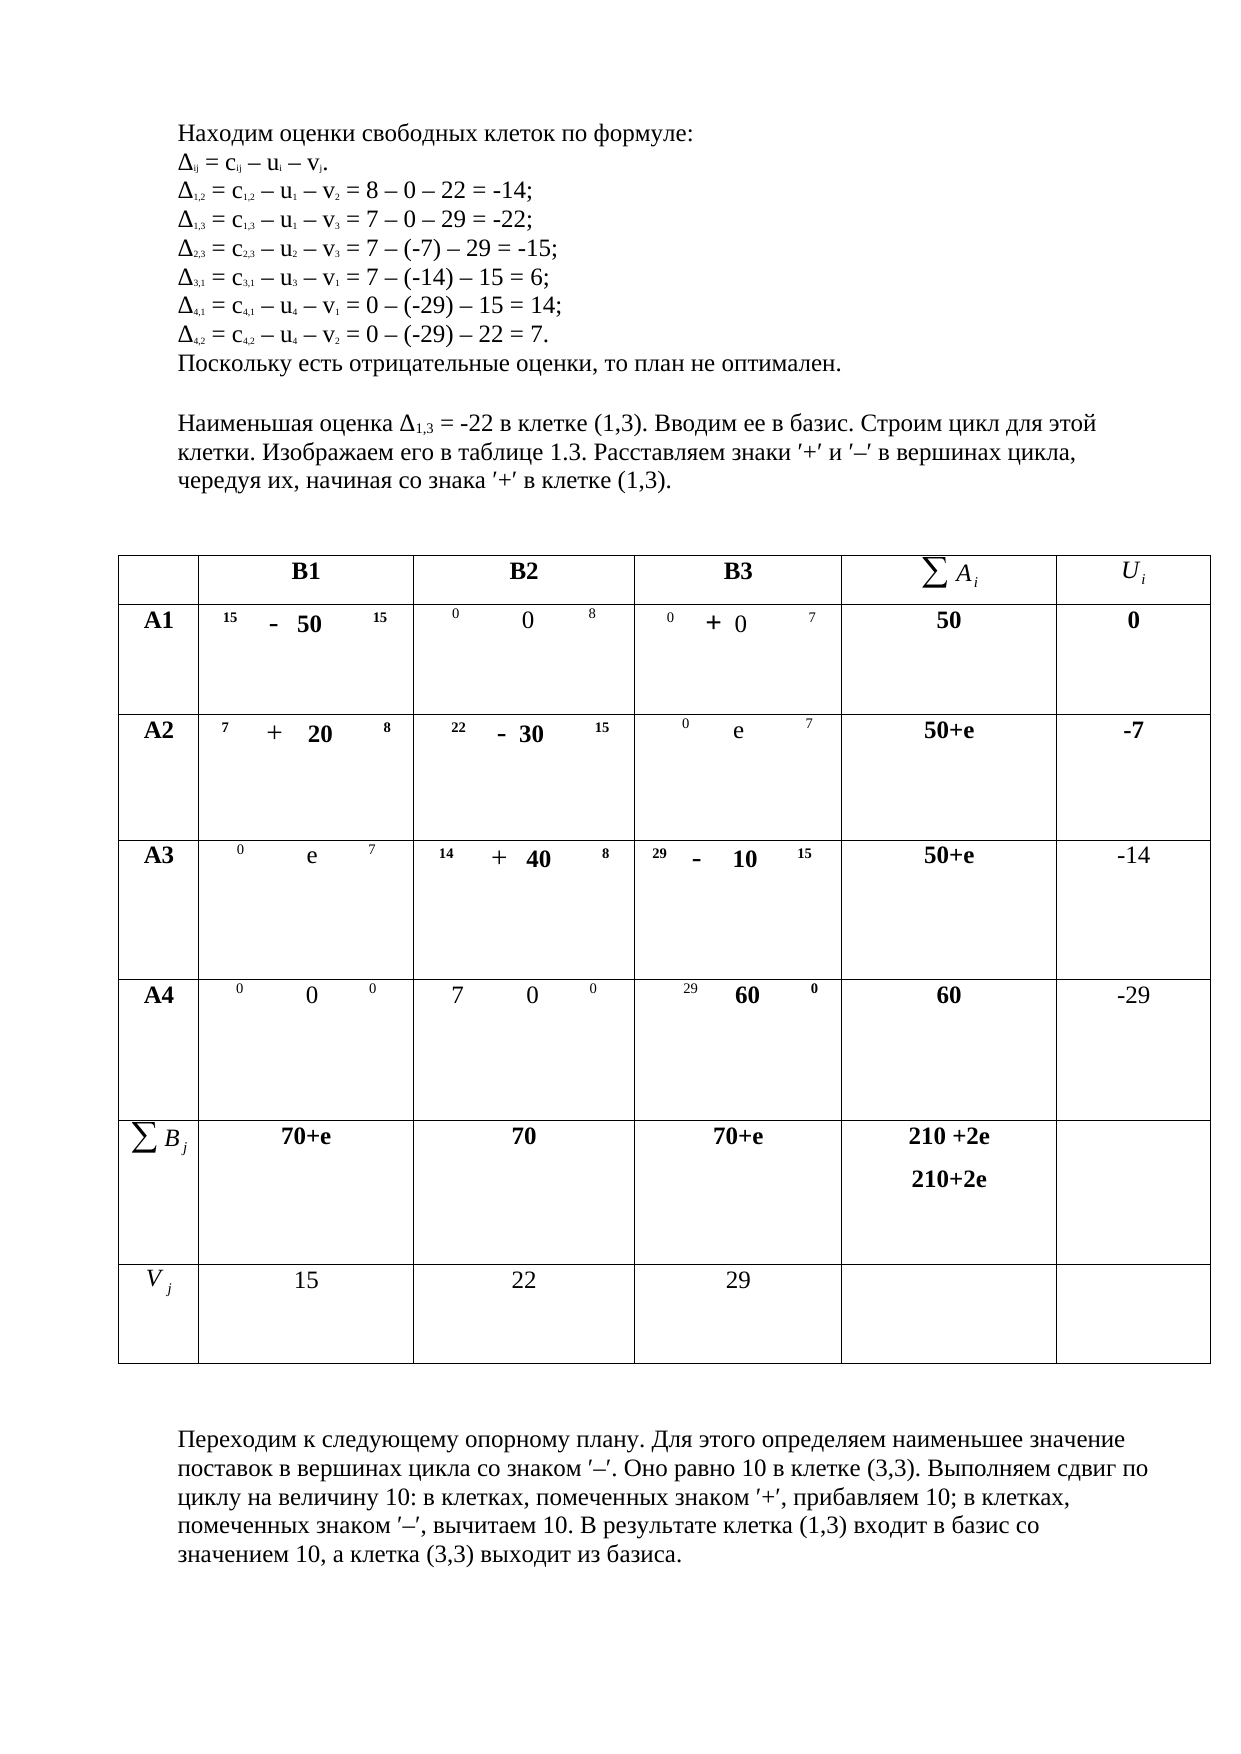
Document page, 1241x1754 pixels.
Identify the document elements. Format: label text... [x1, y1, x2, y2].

table_cell [119, 1121, 198, 1264]
table_cell 22 - 30 15 [414, 715, 634, 839]
table_cell [842, 1265, 1056, 1363]
table_cell [119, 1265, 198, 1363]
table_cell 60 [842, 980, 1056, 1120]
table_cell 70 [414, 1121, 634, 1264]
table_cell 0 0 8 [414, 605, 634, 714]
table_cell 50+e [842, 715, 1056, 839]
table_cell 210 +2e 210+2e [842, 1121, 1056, 1264]
table_cell A4 [119, 980, 198, 1120]
table_header [119, 556, 198, 604]
table_cell [1057, 1121, 1210, 1264]
table_header B1 [199, 556, 413, 604]
table_cell 22 [414, 1265, 634, 1363]
table_cell 50 [842, 605, 1056, 714]
table_cell A2 [119, 715, 198, 839]
table_cell 15 - 50 15 [199, 605, 413, 714]
text Находим оценки свободных клеток по формуле: Δij = cij – ui – vj. Δ1,2 = c1,2 – u1 – v2 = 8 – 0 – 22 = -14; Δ1,3 = c1,3 – u1 – v3 = 7 – 0 – 29 = -22; Δ2,3 = c2,3 – u2 – v3 = 7 – (-7) – 29 = -15; Δ3,1 = c3,1 – u3 – v1 = 7 – (-14) – 15 = 6; Δ4,1 = c4,1 – u4 – v1 = 0 – (-29) – 15 = 14; Δ4,2 = c4,2 – u4 – v2 = 0 – (-29) – 22 = 7. Поскольку есть отрицательные оценки, то план не оптимален. [177, 118, 1152, 377]
table_cell -7 [1057, 715, 1210, 839]
table_cell 29 - 10 15 [635, 841, 841, 979]
table_cell 70+e [635, 1121, 841, 1264]
table_cell 0 + 0 7 [635, 605, 841, 714]
table_cell [1057, 1265, 1210, 1363]
table_header B3 [635, 556, 841, 604]
table_header [1057, 556, 1210, 604]
table_cell 0 0 0 [199, 980, 413, 1120]
text Переходим к следующему опорному плану. Для этого определяем наименьшее значение поставок в вершинах цикла со знаком ′–′. Оно равно 10 в клетке (3,3). Выполняем сдвиг по циклу на величину 10: в клетках, помеченных знаком ′+′, прибавляем 10; в клетках, помеченных знаком ′–′, вычитаем 10. В результате клетка (1,3) входит в базис со значением 10, а клетка (3,3) выходит из базиса. [177, 1424, 1152, 1568]
table_cell 7 + 20 8 [199, 715, 413, 839]
table_header [842, 556, 1056, 604]
table_cell 29 [635, 1265, 841, 1363]
table_cell 29 60 0 [635, 980, 841, 1120]
table_cell 0 e 7 [199, 841, 413, 979]
table_cell 0 e 7 [635, 715, 841, 839]
table_cell A1 [119, 605, 198, 714]
table_cell 14 + 40 8 [414, 841, 634, 979]
table_header B2 [414, 556, 634, 604]
table_cell 0 [1057, 605, 1210, 714]
table_cell A3 [119, 841, 198, 979]
table_cell 7 0 0 [414, 980, 634, 1120]
table_cell -29 [1057, 980, 1210, 1120]
table_cell 15 [199, 1265, 413, 1363]
table_cell 50+e [842, 841, 1056, 979]
table_cell 70+e [199, 1121, 413, 1264]
text Наименьшая оценка Δ1,3 = -22 в клетке (1,3). Вводим ее в базис. Строим цикл для этой клетки. Изображаем его в таблице 1.3. Расставляем знаки ′+′ и ′–′ в вершинах цикла, чередуя их, начиная со знака ′+′ в клетке (1,3). [177, 408, 1152, 494]
table_cell -14 [1057, 841, 1210, 979]
